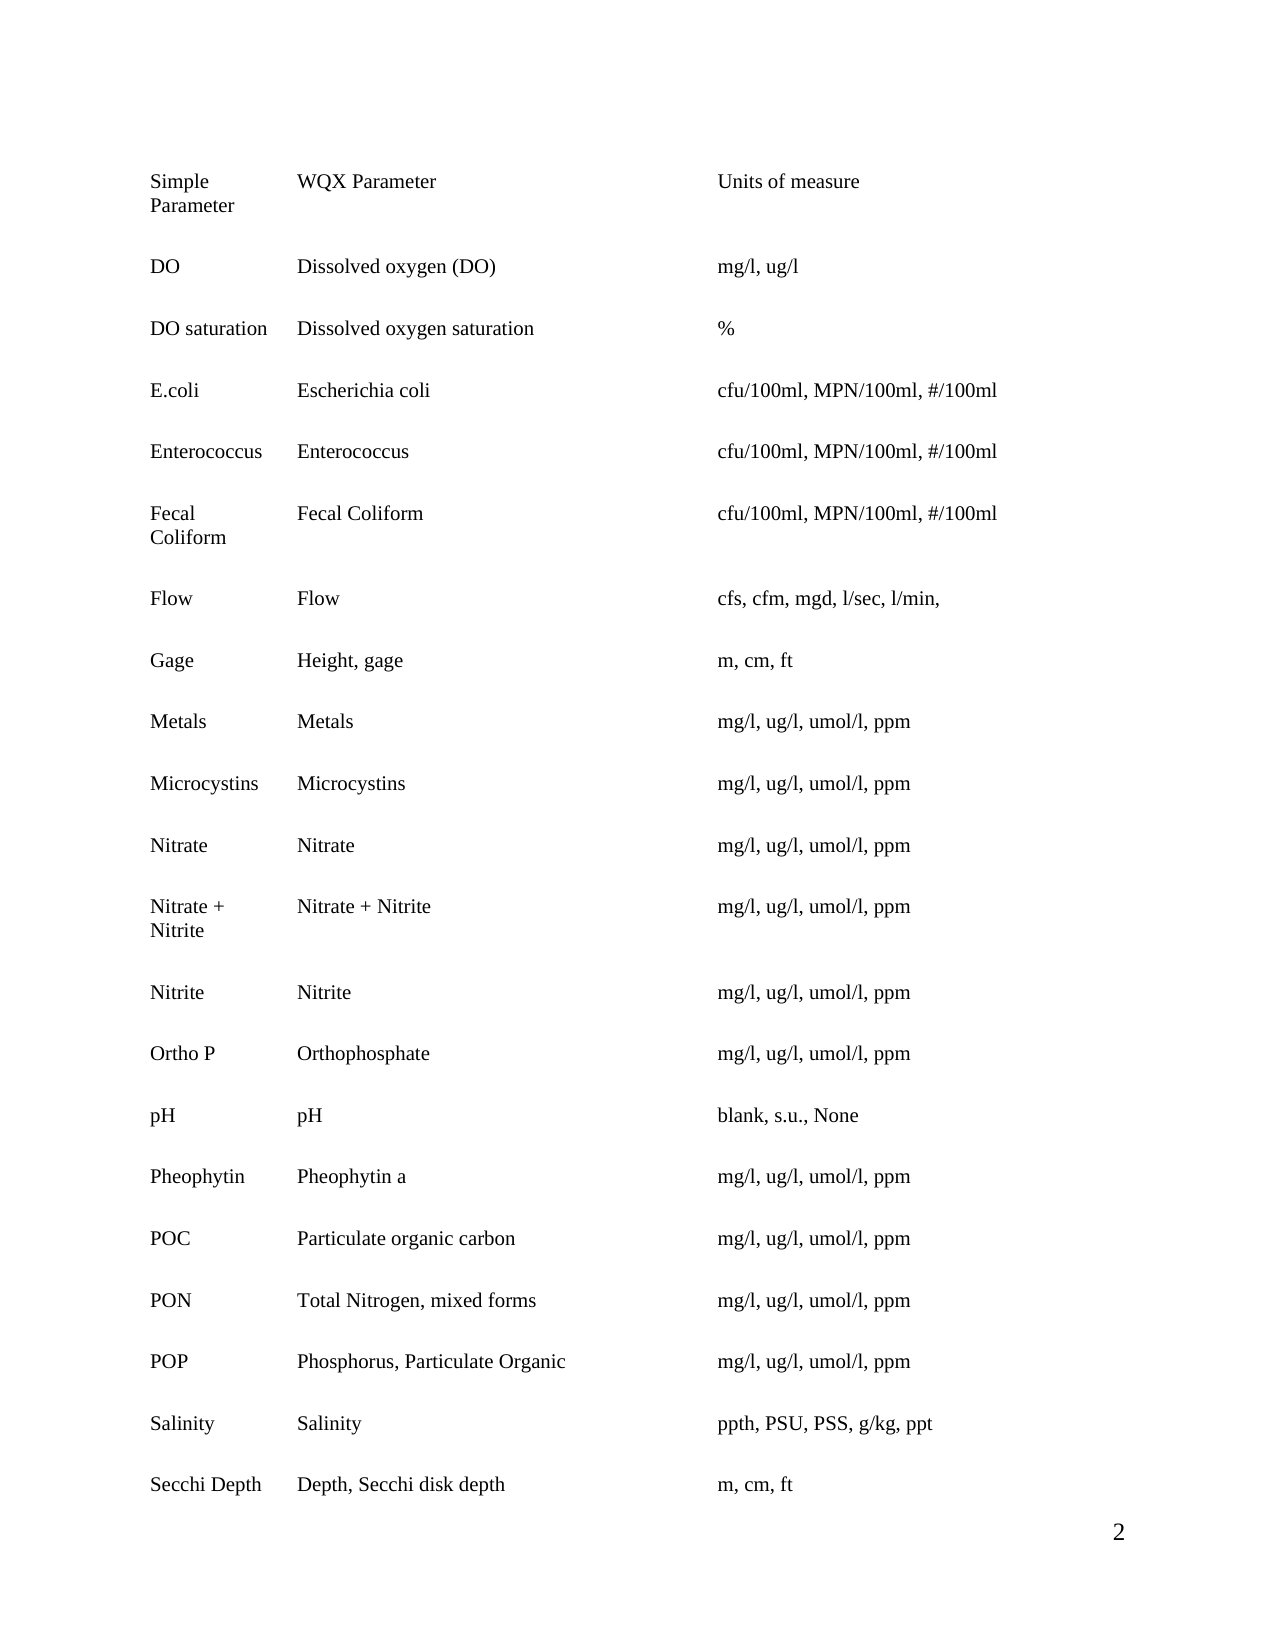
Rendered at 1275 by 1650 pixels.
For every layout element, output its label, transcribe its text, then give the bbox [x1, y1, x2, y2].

table_cell Metals [139, 691, 286, 752]
table_cell mg/l, ug/l, umol/l, ppm [706, 961, 1114, 1022]
table_cell Nitrate [139, 814, 286, 875]
table_cell m, cm, ft [706, 629, 1114, 691]
table_cell Nitrite [139, 961, 286, 1022]
table_header WQX Parameter [286, 150, 706, 236]
table_cell Orthophosphate [286, 1023, 706, 1084]
table_cell Nitrate + Nitrite [286, 875, 706, 961]
table_cell mg/l, ug/l, umol/l, ppm [706, 1146, 1114, 1207]
table_cell mg/l, ug/l, umol/l, ppm [706, 875, 1114, 961]
table_cell DO saturation [139, 297, 286, 359]
table_cell PON [139, 1269, 286, 1330]
table_cell Ortho P [139, 1023, 286, 1084]
table_cell m, cm, ft [706, 1454, 1114, 1496]
table_cell cfu/100ml, MPN/100ml, #/100ml [706, 420, 1114, 482]
table_cell Nitrate + Nitrite [139, 875, 286, 961]
table_header Units of measure [706, 150, 1114, 236]
table_cell E.coli [139, 359, 286, 420]
table_cell Microcystins [139, 752, 286, 814]
table_cell POC [139, 1207, 286, 1269]
table_cell Microcystins [286, 752, 706, 814]
table_cell Fecal Coliform [286, 482, 706, 567]
table_cell cfu/100ml, MPN/100ml, #/100ml [706, 482, 1114, 567]
table_cell Nitrate [286, 814, 706, 875]
table_cell Salinity [286, 1392, 706, 1453]
table_cell Gage [139, 629, 286, 691]
table_cell blank, s.u., None [706, 1084, 1114, 1146]
table_cell POP [139, 1330, 286, 1392]
table_cell mg/l, ug/l, umol/l, ppm [706, 1207, 1114, 1269]
table_cell Secchi Depth [139, 1454, 286, 1496]
table_cell Salinity [139, 1392, 286, 1453]
table_cell Flow [139, 568, 286, 629]
table_cell mg/l, ug/l, umol/l, ppm [706, 1330, 1114, 1392]
table_header Simple Parameter [139, 150, 286, 236]
table_cell pH [286, 1084, 706, 1146]
table_cell Pheophytin [139, 1146, 286, 1207]
table_cell Phosphorus, Particulate Organic [286, 1330, 706, 1392]
table_cell Pheophytin a [286, 1146, 706, 1207]
table_cell % [706, 297, 1114, 359]
table_cell mg/l, ug/l, umol/l, ppm [706, 752, 1114, 814]
table_cell Escherichia coli [286, 359, 706, 420]
table_cell mg/l, ug/l [706, 236, 1114, 297]
table_cell Fecal Coliform [139, 482, 286, 567]
table_cell pH [139, 1084, 286, 1146]
table_cell mg/l, ug/l, umol/l, ppm [706, 814, 1114, 875]
table_cell mg/l, ug/l, umol/l, ppm [706, 1023, 1114, 1084]
table_cell Particulate organic carbon [286, 1207, 706, 1269]
table_cell Flow [286, 568, 706, 629]
table_cell Nitrite [286, 961, 706, 1022]
table_cell Enterococcus [139, 420, 286, 482]
table_cell Enterococcus [286, 420, 706, 482]
table_cell Height, gage [286, 629, 706, 691]
table_cell Dissolved oxygen saturation [286, 297, 706, 359]
table_cell cfu/100ml, MPN/100ml, #/100ml [706, 359, 1114, 420]
table_cell ppth, PSU, PSS, g/kg, ppt [706, 1392, 1114, 1453]
table_cell cfs, cfm, mgd, l/sec, l/min, [706, 568, 1114, 629]
table_cell Metals [286, 691, 706, 752]
table_cell Depth, Secchi disk depth [286, 1454, 706, 1496]
table_cell Total Nitrogen, mixed forms [286, 1269, 706, 1330]
table_cell mg/l, ug/l, umol/l, ppm [706, 691, 1114, 752]
table_cell DO [139, 236, 286, 297]
table_cell Dissolved oxygen (DO) [286, 236, 706, 297]
table_cell mg/l, ug/l, umol/l, ppm [706, 1269, 1114, 1330]
